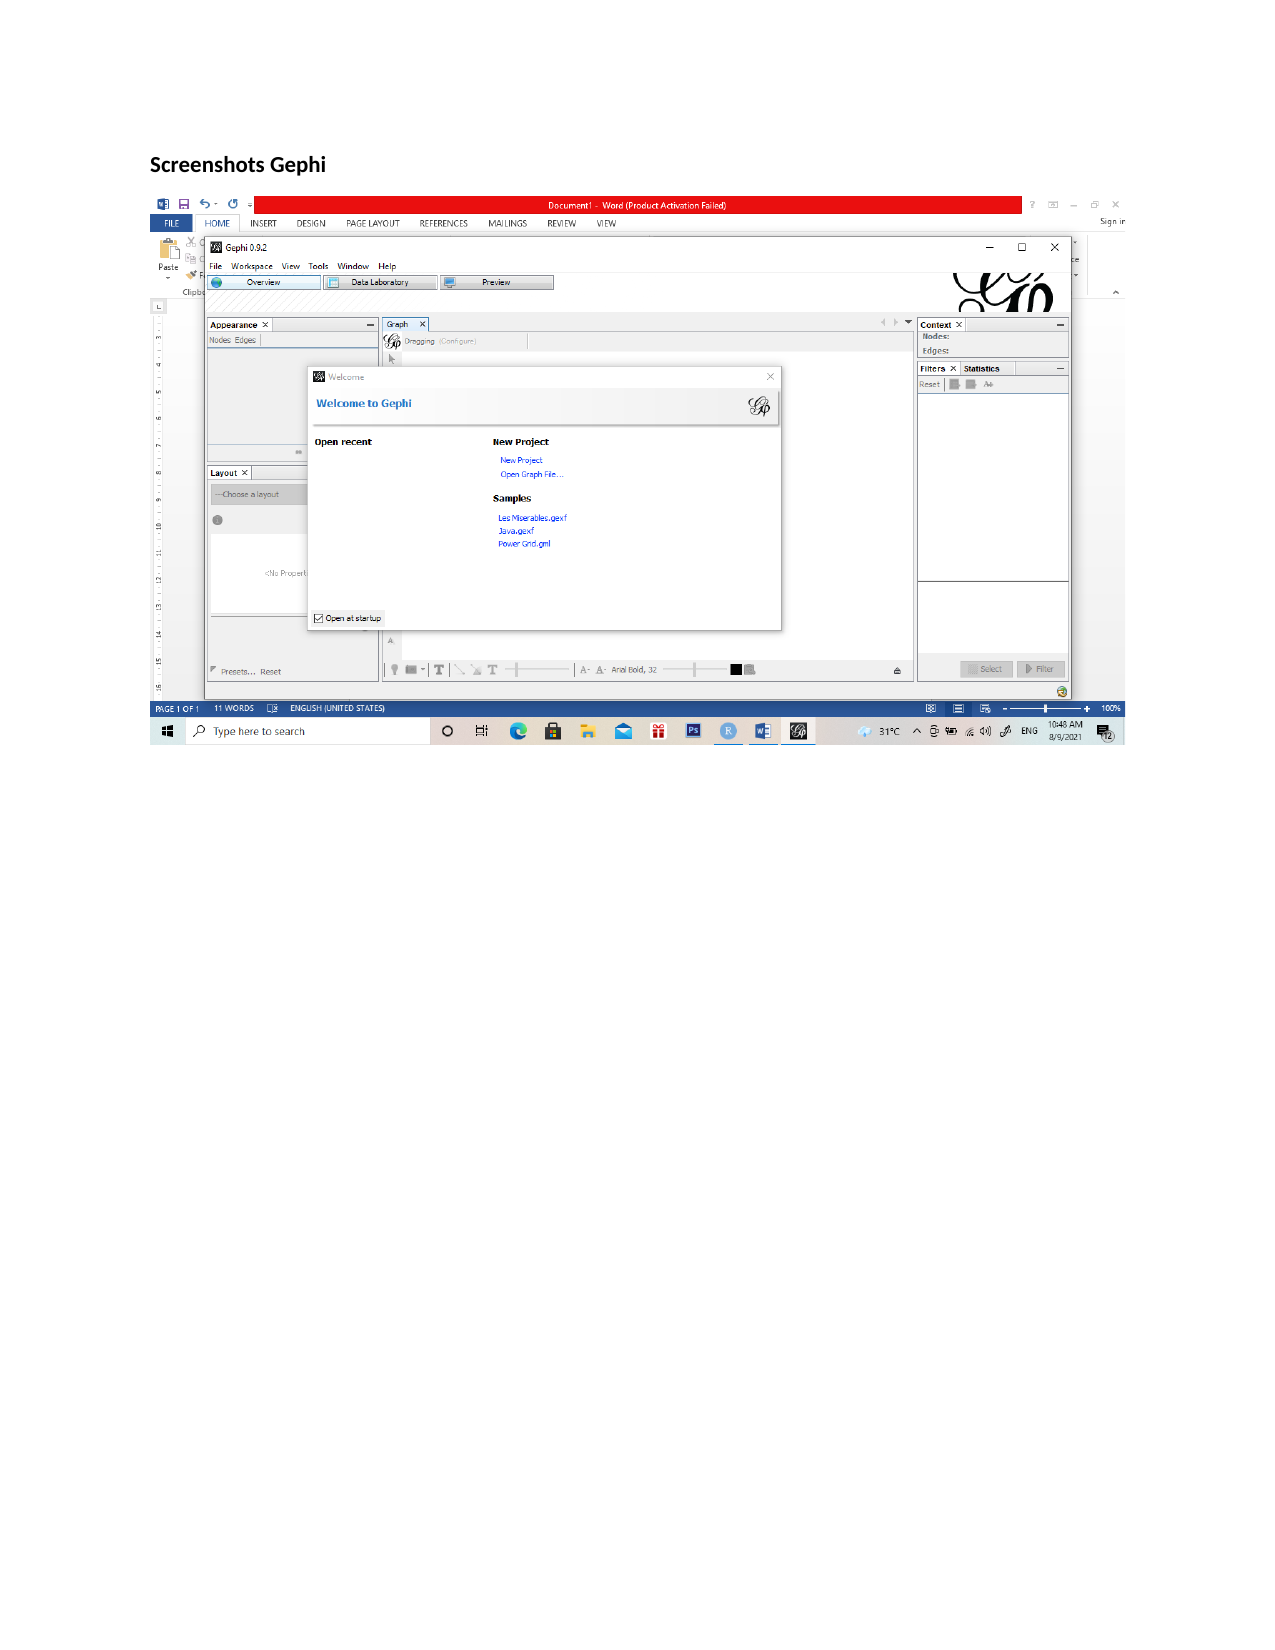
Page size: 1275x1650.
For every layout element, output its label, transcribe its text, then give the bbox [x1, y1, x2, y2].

picture [150, 196, 1125, 745]
text Screenshots Gephi [150, 150, 1125, 178]
